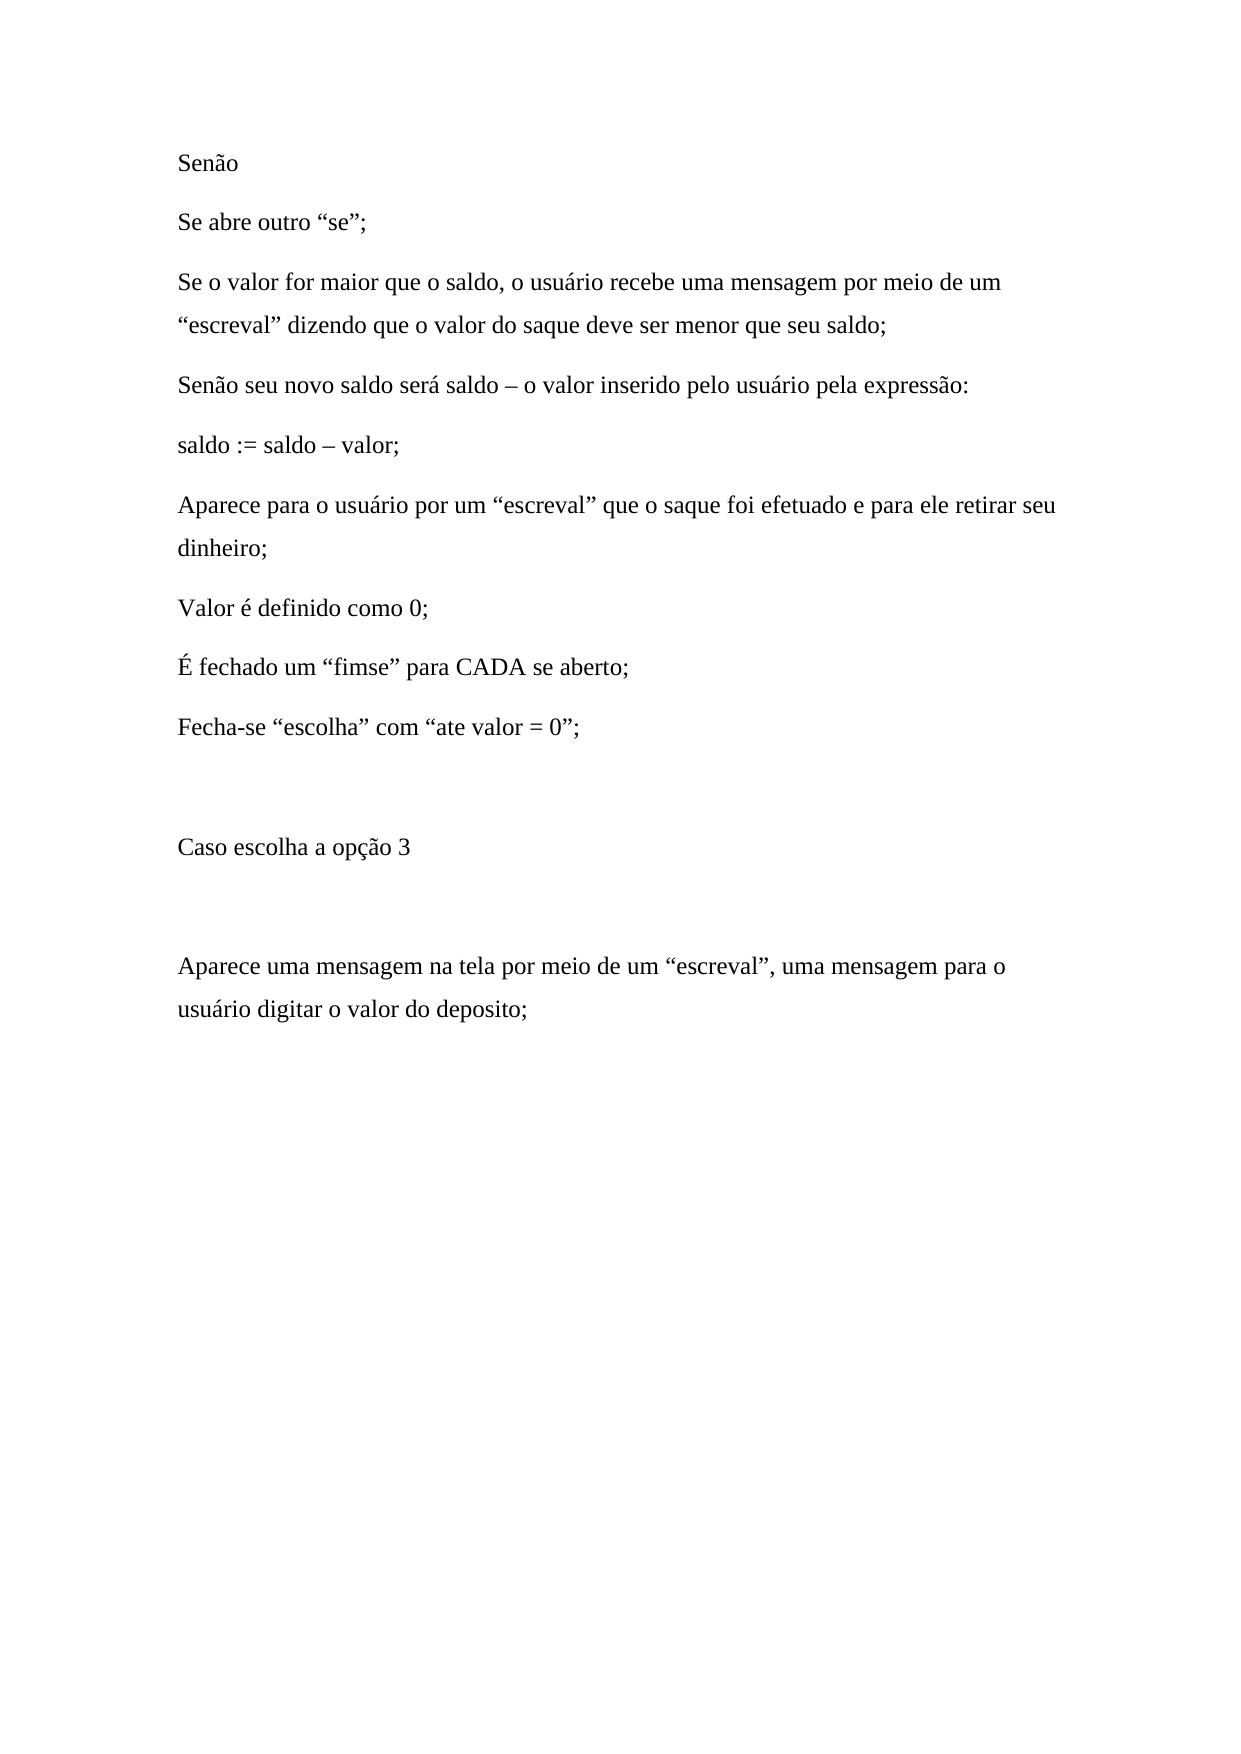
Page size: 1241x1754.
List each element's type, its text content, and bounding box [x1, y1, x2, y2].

text Fecha-se “escolha” com “ate valor = 0”; [177, 712, 1063, 741]
text Senão seu novo saldo será saldo – o valor inserido pelo usuário pela expressão: [177, 370, 1063, 399]
text saldo := saldo – valor; [177, 430, 1063, 459]
text Se o valor for maior que o saldo, o usuário recebe uma mensagem por meio de um “escreval” dizendo que o valor do saque deve ser menor que seu saldo; [177, 267, 1063, 339]
text Aparece para o usuário por um “escreval” que o saque foi efetuado e para ele retirar seu dinheiro; [177, 490, 1063, 562]
text Se abre outro “se”; [177, 207, 1063, 236]
text Valor é definido como 0; [177, 593, 1063, 621]
text Caso escolha a opção 3 [177, 832, 1063, 861]
text É fechado um “fimse” para CADA se aberto; [177, 652, 1063, 681]
text Senão [177, 148, 1063, 176]
text Aparece uma mensagem na tela por meio de um “escreval”, uma mensagem para o usuário digitar o valor do deposito; [177, 951, 1063, 1023]
